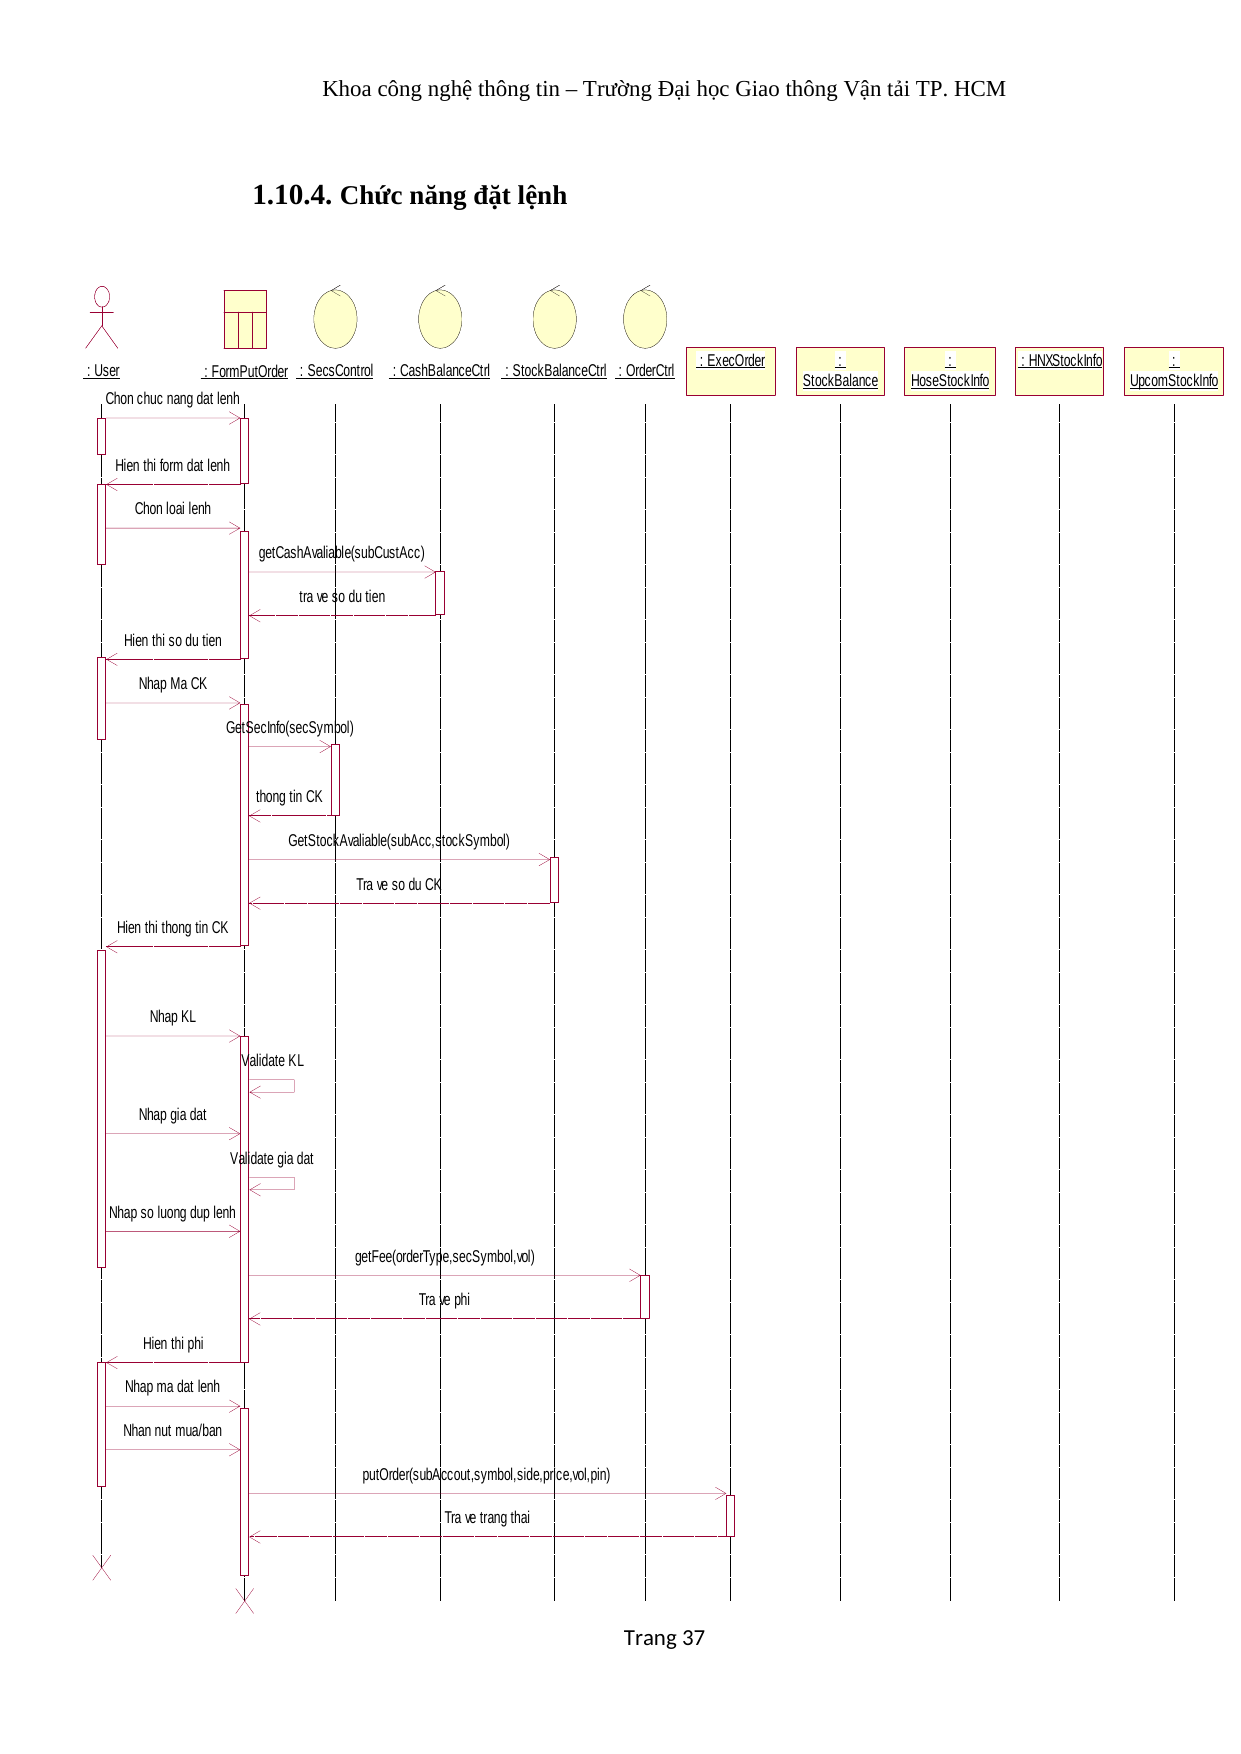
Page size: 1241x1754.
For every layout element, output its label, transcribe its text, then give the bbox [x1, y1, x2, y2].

list Chức năng đặt lệnh [252, 177, 1122, 211]
